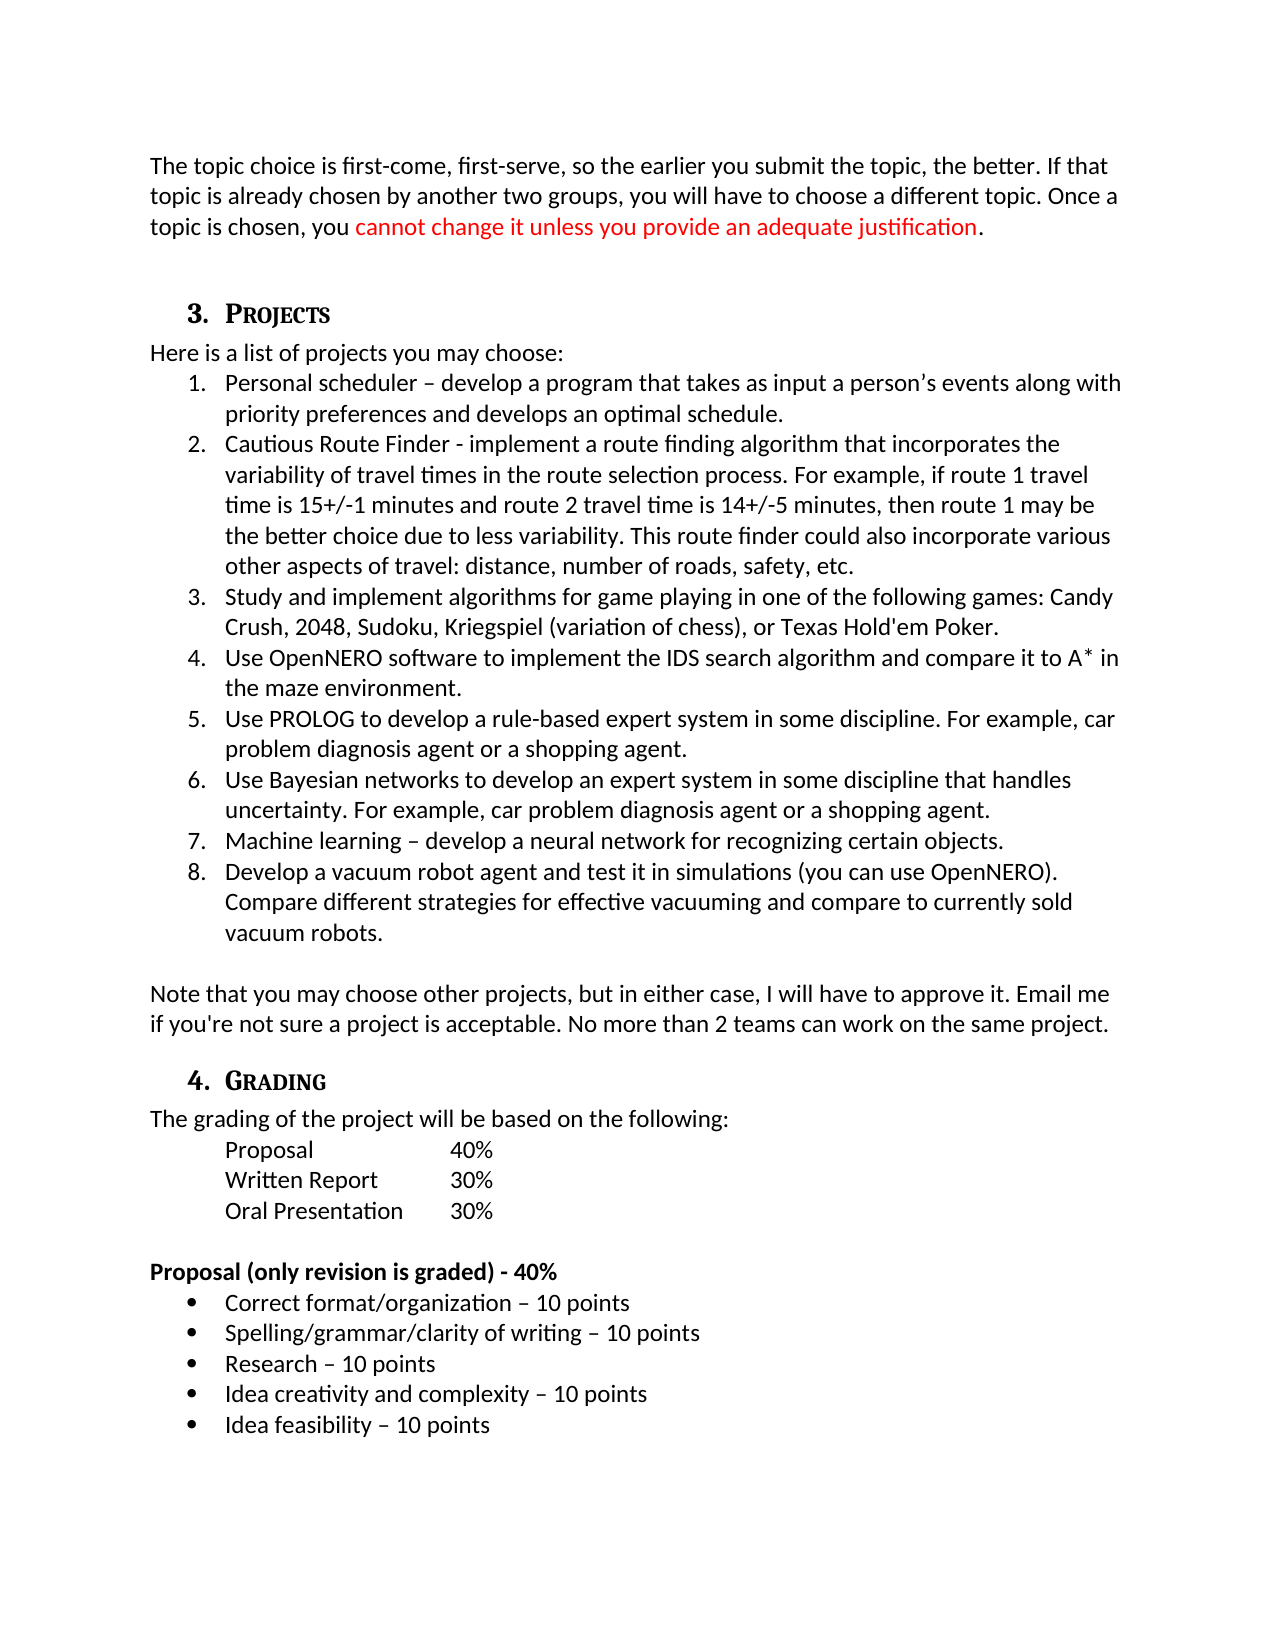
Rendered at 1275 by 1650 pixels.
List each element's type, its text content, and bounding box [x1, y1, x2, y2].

text Proposal 40% [225, 1134, 1125, 1165]
text Here is a list of projects you may choose: [150, 337, 1125, 367]
list Personal scheduler – develop a program that takes as input a person’s events along with priority preferences and develops an optimal schedule. [187, 367, 1125, 428]
list Develop a vacuum robot agent and test it in simulations (you can use OpenNERO). Compare different strategies for effective vacuuming and compare to currently sold vacuum robots. [187, 856, 1125, 947]
list Correct format/organization – 10 points [187, 1287, 1125, 1317]
text The topic choice is first-come, first-serve, so the earlier you submit the topic, the better. If that topic is already chosen by another two groups, you will have to choose a different topic. Once a topic is chosen, you cannot change it unless you provide an adequate justification. [150, 150, 1125, 242]
list Idea feasibility – 10 points [187, 1409, 1125, 1439]
text The grading of the project will be based on the following: [150, 1104, 1125, 1134]
list Use OpenNERO software to implement the IDS search algorithm and compare it to A* in the maze environment. [187, 642, 1125, 703]
text Oral Presentation 30% [225, 1195, 1125, 1226]
subtitle Grading [187, 1064, 1125, 1097]
text Proposal (only revision is graded) - 40% [150, 1256, 1125, 1287]
text Note that you may choose other projects, but in either case, I will have to approve it. Email me if you're not sure a project is acceptable. No more than 2 teams can work on the same project. [150, 978, 1125, 1039]
list Use Bayesian networks to develop an expert system in some discipline that handles uncertainty. For example, car problem diagnosis agent or a shopping agent. [187, 764, 1125, 825]
list Idea creativity and complexity – 10 points [187, 1378, 1125, 1409]
subtitle Projects [187, 297, 1125, 331]
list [187, 1317, 1125, 1348]
list Research – 10 points [187, 1348, 1125, 1378]
text Written Report 30% [225, 1165, 1125, 1195]
list Machine learning – develop a neural network for recognizing certain objects. [187, 825, 1125, 856]
list Study and implement algorithms for game playing in one of the following games: Candy Crush, 2048, Sudoku, Kriegspiel (variation of chess), or Texas Hold'em Poker. [187, 581, 1125, 642]
list Cautious Route Finder - implement a route finding algorithm that incorporates the variability of travel times in the route selection process. For example, if route 1 travel time is 15+/-1 minutes and route 2 travel time is 14+/-5 minutes, then route 1 may be the better choice due to less variability. This route finder could also incorporate various other aspects of travel: distance, number of roads, safety, etc. [187, 428, 1125, 581]
list Use PROLOG to develop a rule-based expert system in some discipline. For example, car problem diagnosis agent or a shopping agent. [187, 703, 1125, 764]
